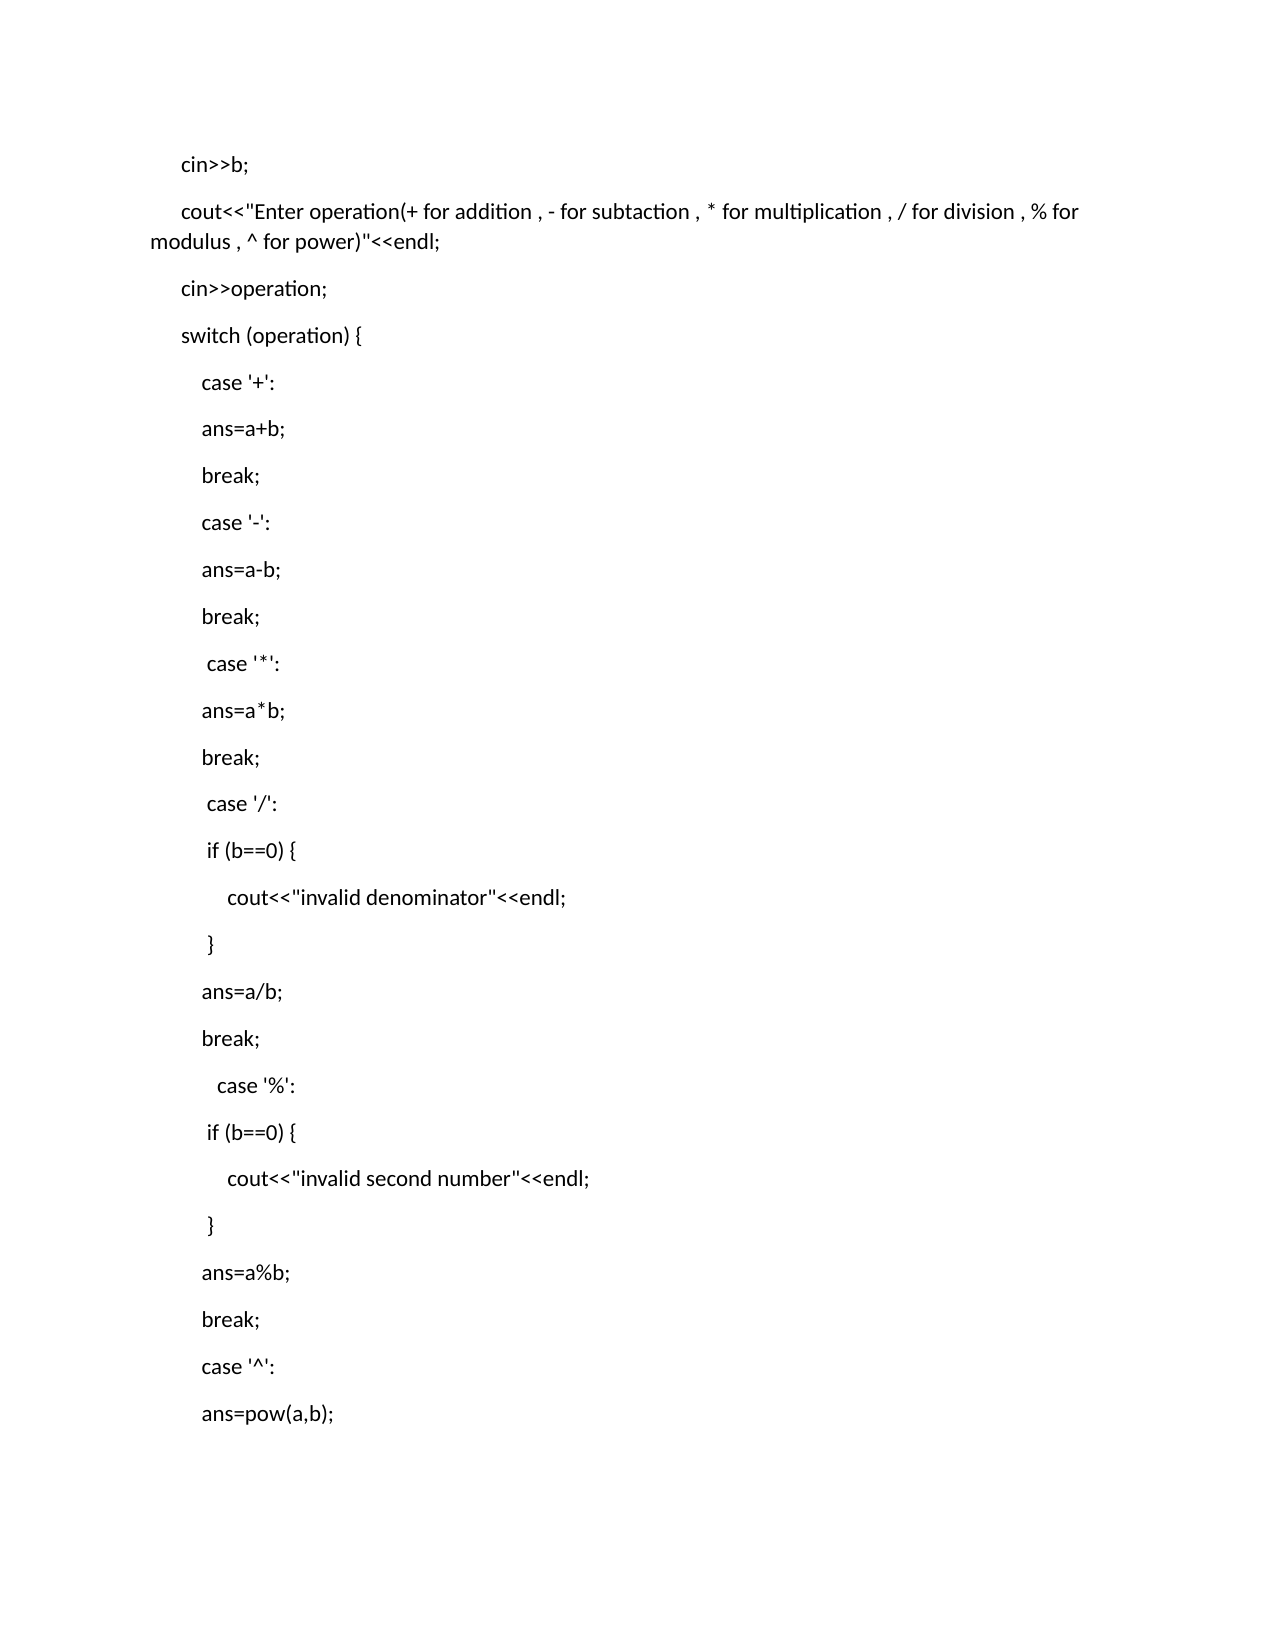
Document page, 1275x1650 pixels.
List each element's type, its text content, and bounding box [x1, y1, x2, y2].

text ans=a*b; [150, 696, 1125, 724]
text cout<<"invalid second number"<<endl; [150, 1164, 1125, 1193]
text } [150, 930, 1125, 958]
text case '+': [150, 368, 1125, 396]
text ans=pow(a,b); [150, 1399, 1125, 1427]
text break; [150, 743, 1125, 771]
text break; [150, 602, 1125, 630]
text break; [150, 1024, 1125, 1052]
text ans=a-b; [150, 555, 1125, 583]
text break; [150, 1305, 1125, 1333]
text } [150, 1211, 1125, 1239]
text cout<<"invalid denominator"<<endl; [150, 883, 1125, 911]
text break; [150, 461, 1125, 489]
text case '*': [150, 649, 1125, 677]
text ans=a%b; [150, 1258, 1125, 1286]
text cin>>b; [150, 150, 1125, 178]
text if (b==0) { [150, 1118, 1125, 1146]
text case '-': [150, 508, 1125, 536]
text case '/': [150, 789, 1125, 818]
text if (b==0) { [150, 836, 1125, 864]
text case '^': [150, 1352, 1125, 1380]
text cin>>operation; [150, 274, 1125, 302]
text case '%': [150, 1071, 1125, 1099]
text switch (operation) { [150, 321, 1125, 349]
text cout<<"Enter operation(+ for addition , - for subtaction , * for multiplication , / for division , % for modulus , ^ for power)"<<endl; [150, 197, 1125, 255]
text ans=a+b; [150, 414, 1125, 443]
text ans=a/b; [150, 977, 1125, 1005]
